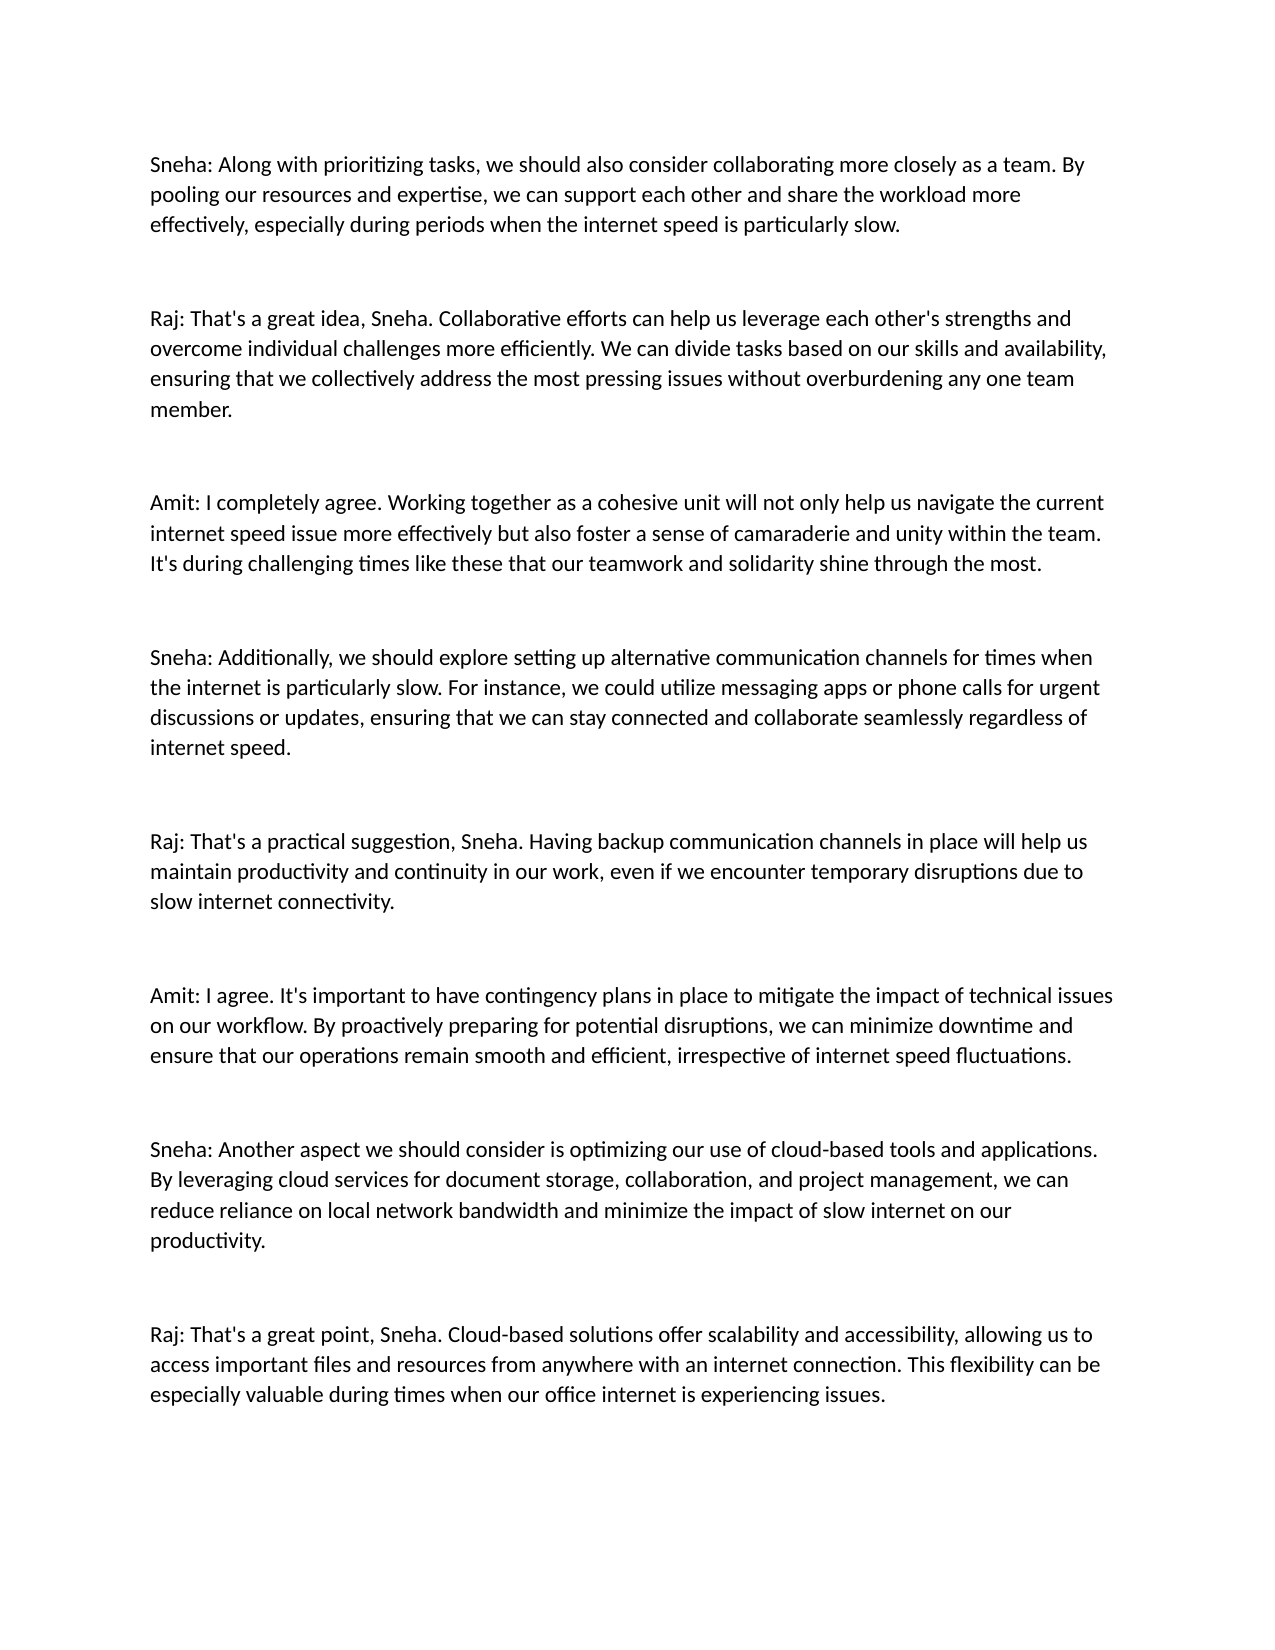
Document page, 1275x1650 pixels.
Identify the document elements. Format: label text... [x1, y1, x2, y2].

text Raj: That's a great idea, Sneha. Collaborative efforts can help us leverage each other's strengths and overcome individual challenges more efficiently. We can divide tasks based on our skills and availability, ensuring that we collectively address the most pressing issues without overburdening any one team member. [150, 304, 1125, 423]
text Raj: That's a practical suggestion, Sneha. Having backup communication channels in place will help us maintain productivity and continuity in our work, even if we encounter temporary disruptions due to slow internet connectivity. [150, 827, 1125, 916]
text Raj: That's a great point, Sneha. Cloud-based solutions offer scalability and accessibility, allowing us to access important files and resources from anywhere with an internet connection. This flexibility can be especially valuable during times when our office internet is experiencing issues. [150, 1320, 1125, 1408]
text Sneha: Another aspect we should consider is optimizing our use of cloud-based tools and applications. By leveraging cloud services for document storage, collaboration, and project management, we can reduce reliance on local network bandwidth and minimize the impact of slow internet on our productivity. [150, 1135, 1125, 1254]
text Amit: I completely agree. Working together as a cohesive unit will not only help us navigate the current internet speed issue more effectively but also foster a sense of camaraderie and unity within the team. It's during challenging times like these that our teamwork and solidarity shine through the most. [150, 488, 1125, 577]
text Amit: I agree. It's important to have contingency plans in place to mitigate the impact of technical issues on our workflow. By proactively preparing for potential disruptions, we can minimize downtime and ensure that our operations remain smooth and efficient, irrespective of internet speed fluctuations. [150, 981, 1125, 1070]
text Sneha: Additionally, we should explore setting up alternative communication channels for times when the internet is particularly slow. For instance, we could utilize messaging apps or phone calls for urgent discussions or updates, ensuring that we can stay connected and collaborate seamlessly regardless of internet speed. [150, 643, 1125, 761]
text Sneha: Along with prioritizing tasks, we should also consider collaborating more closely as a team. By pooling our resources and expertise, we can support each other and share the workload more effectively, especially during periods when the internet speed is particularly slow. [150, 150, 1125, 238]
